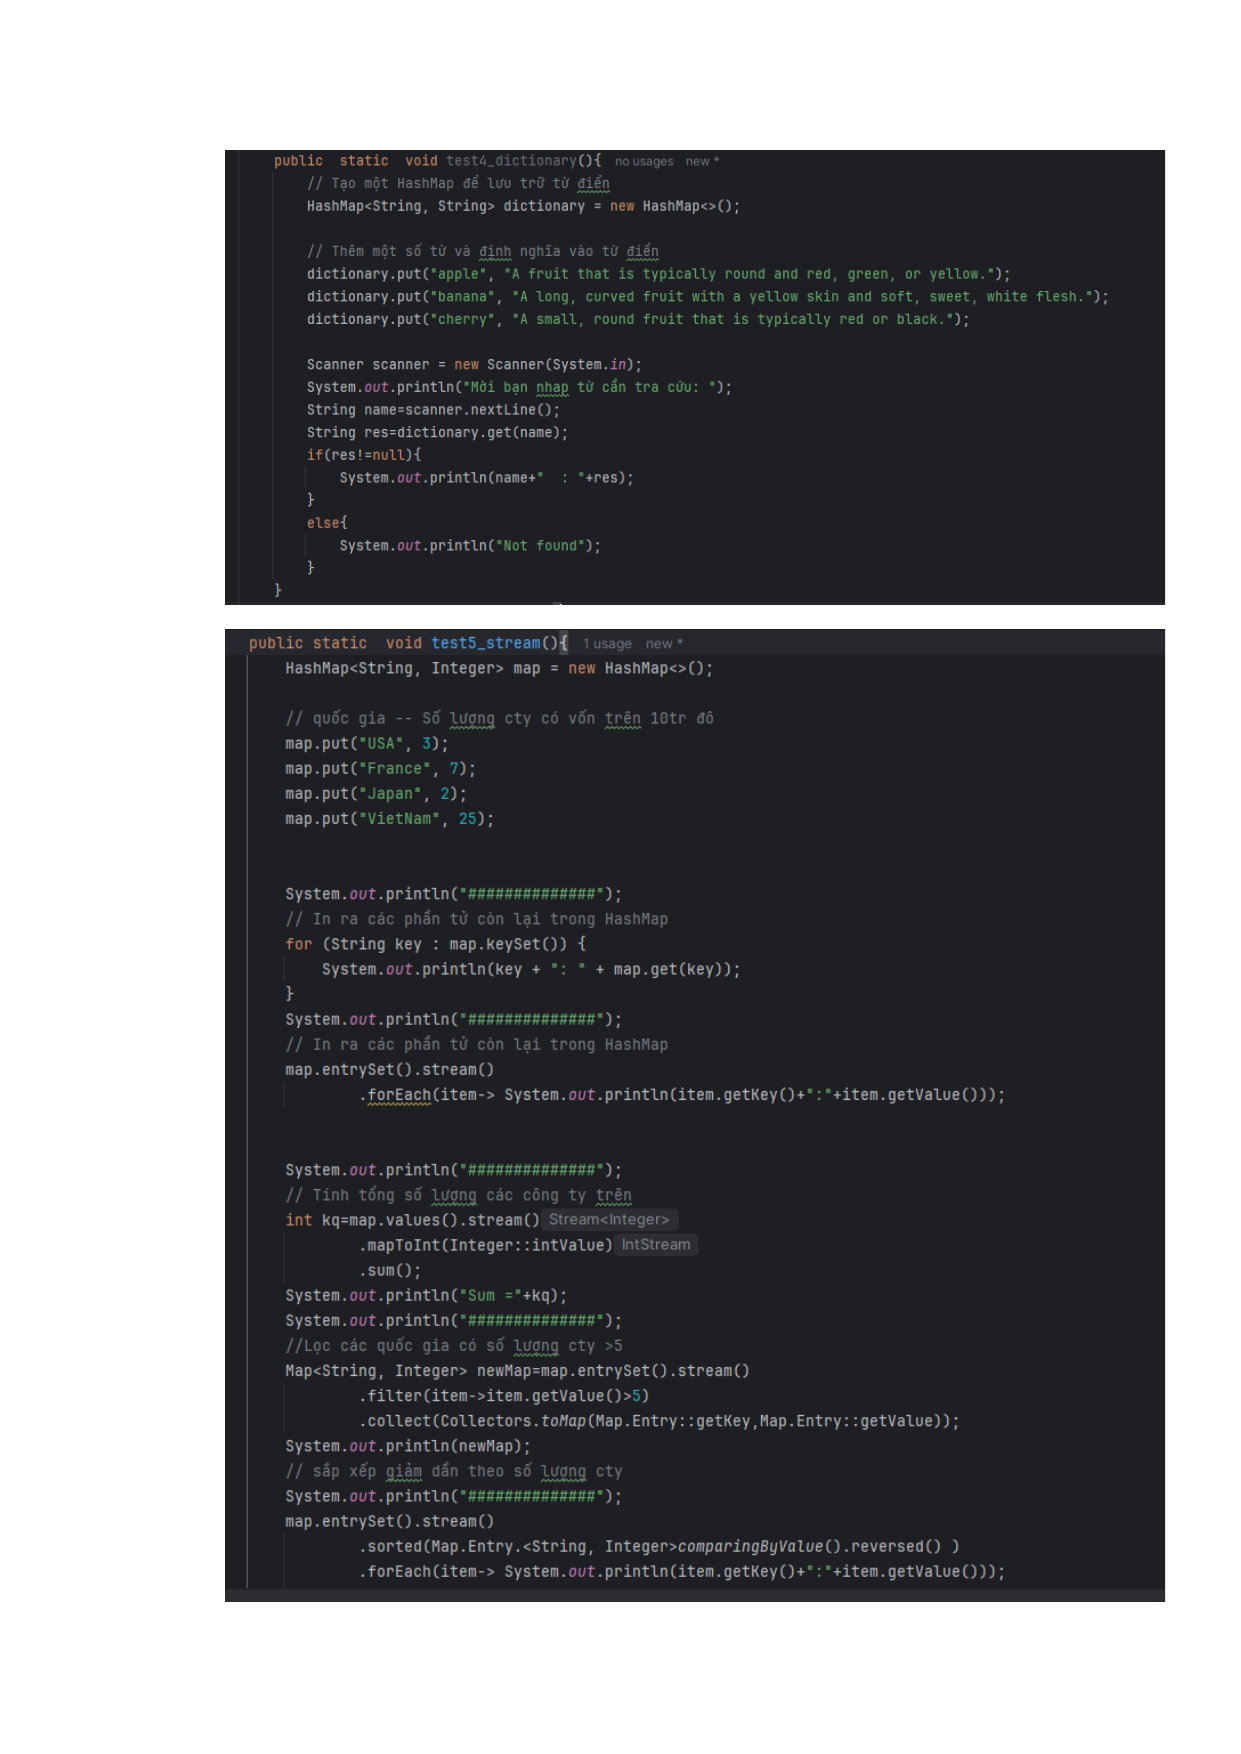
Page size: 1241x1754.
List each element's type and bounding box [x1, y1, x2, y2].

picture [225, 150, 1166, 605]
picture [225, 629, 1166, 1602]
